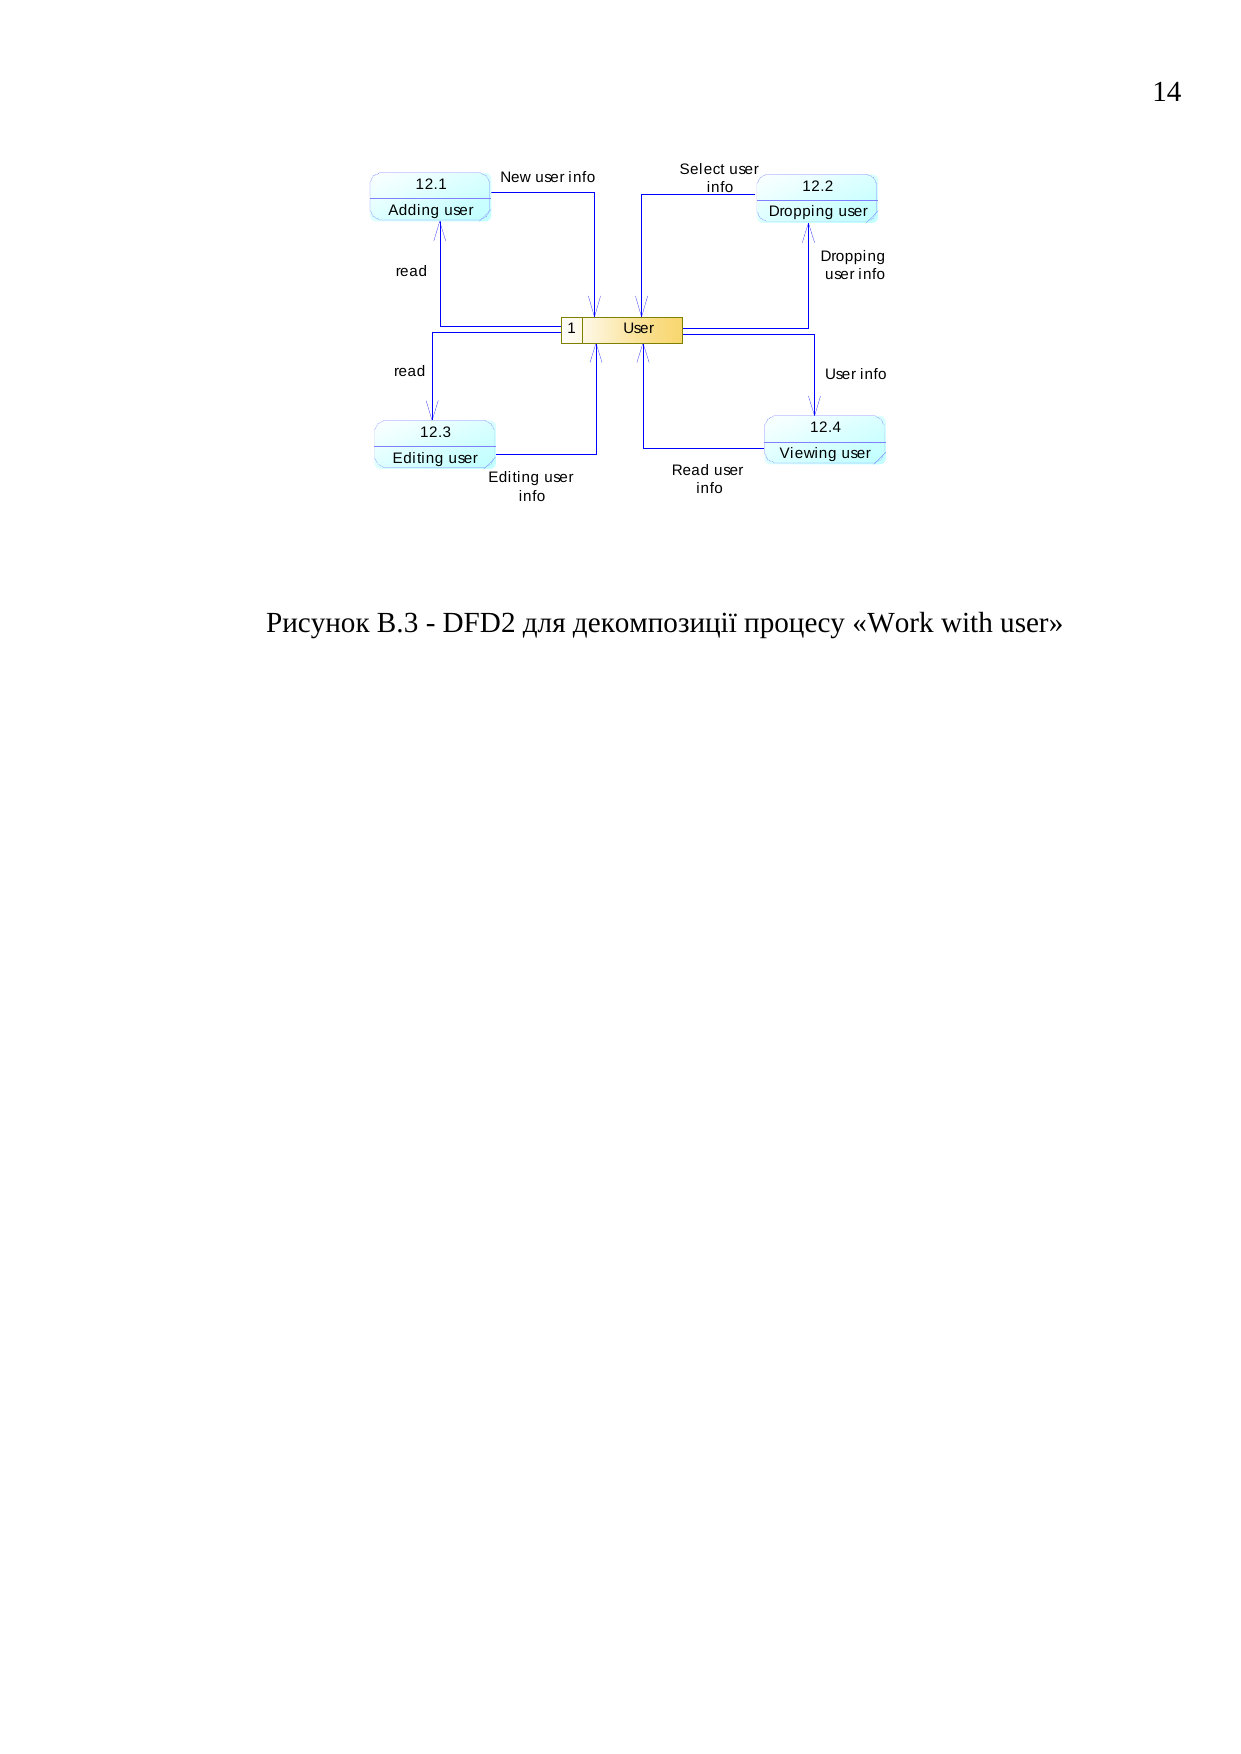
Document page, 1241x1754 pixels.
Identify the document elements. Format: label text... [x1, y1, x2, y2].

text Рисунок В.3 - DFD2 для декомпозиції процесу «Work with user» [118, 606, 1181, 639]
